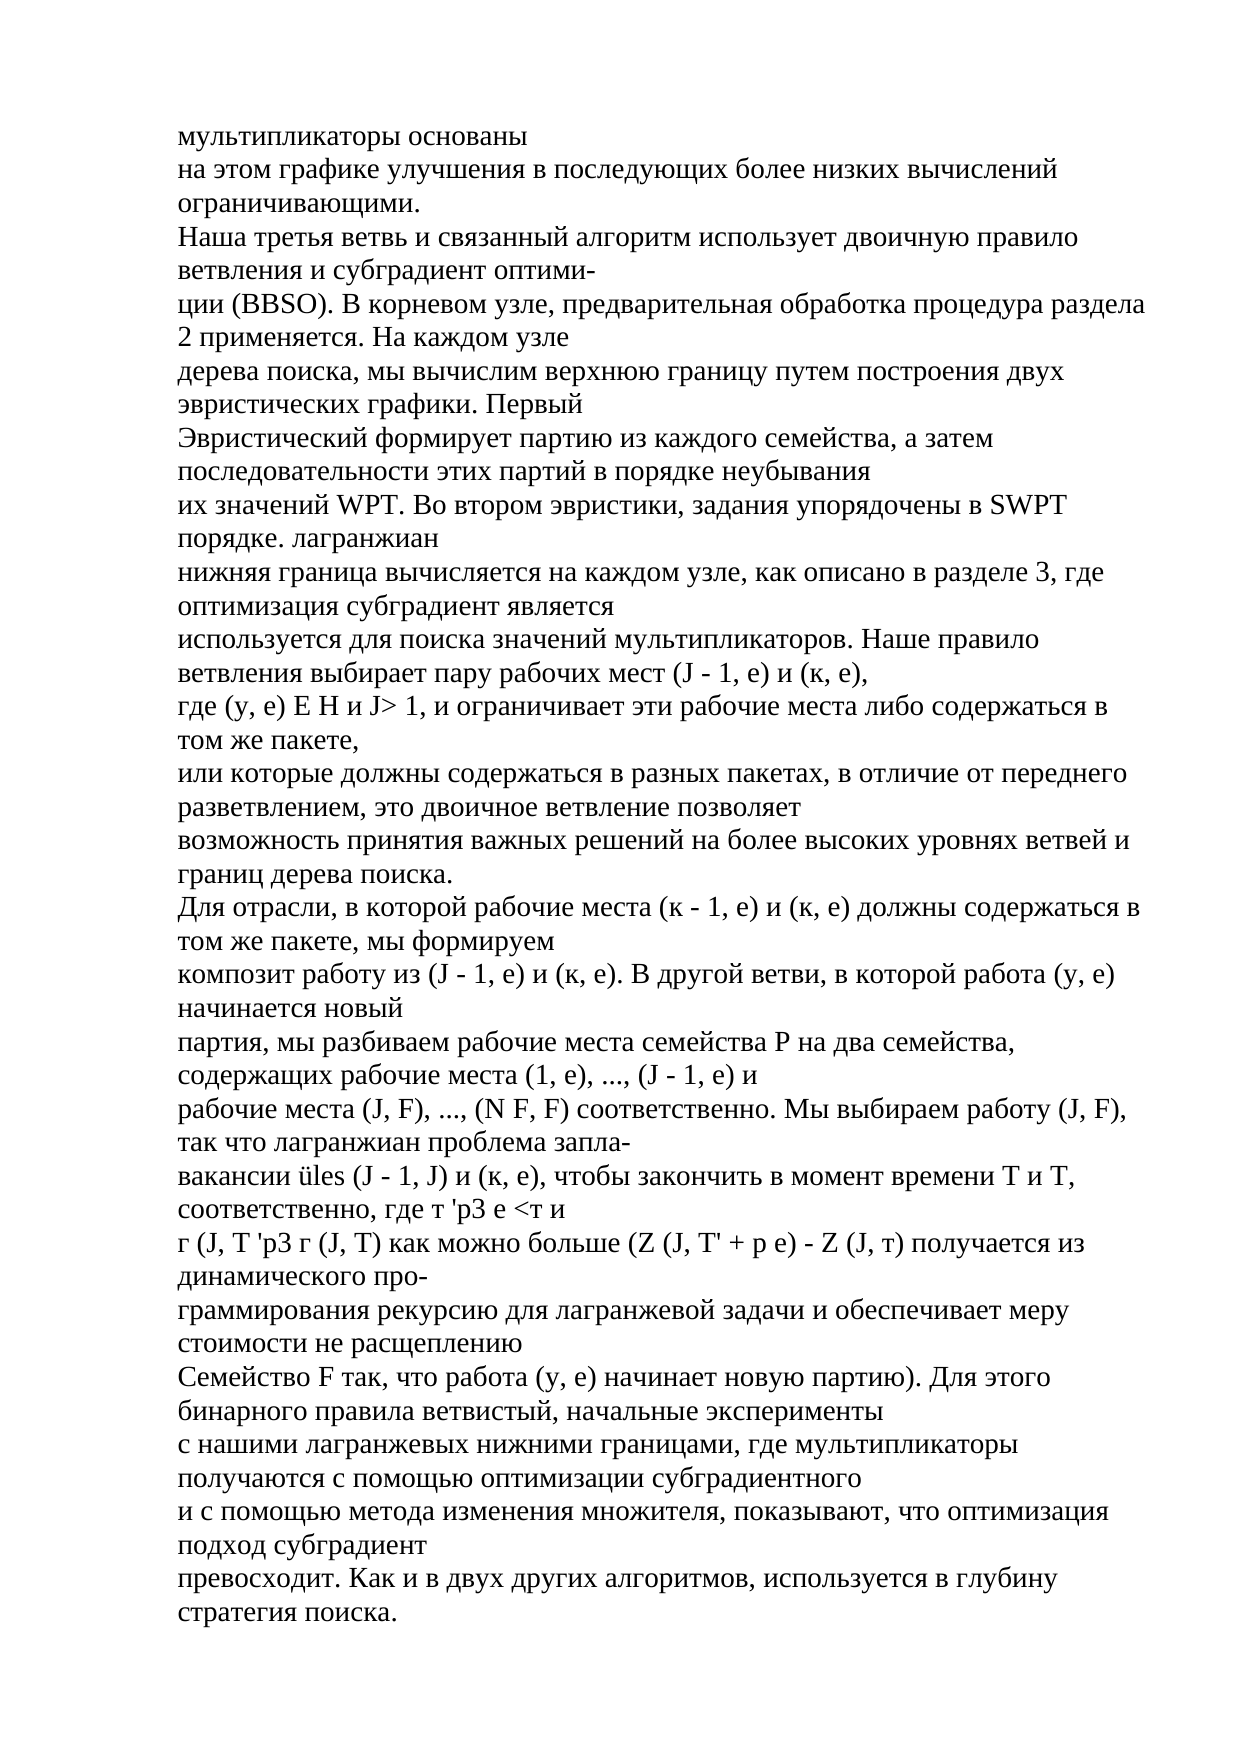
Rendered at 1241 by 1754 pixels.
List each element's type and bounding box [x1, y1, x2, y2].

text [177, 118, 1152, 1627]
